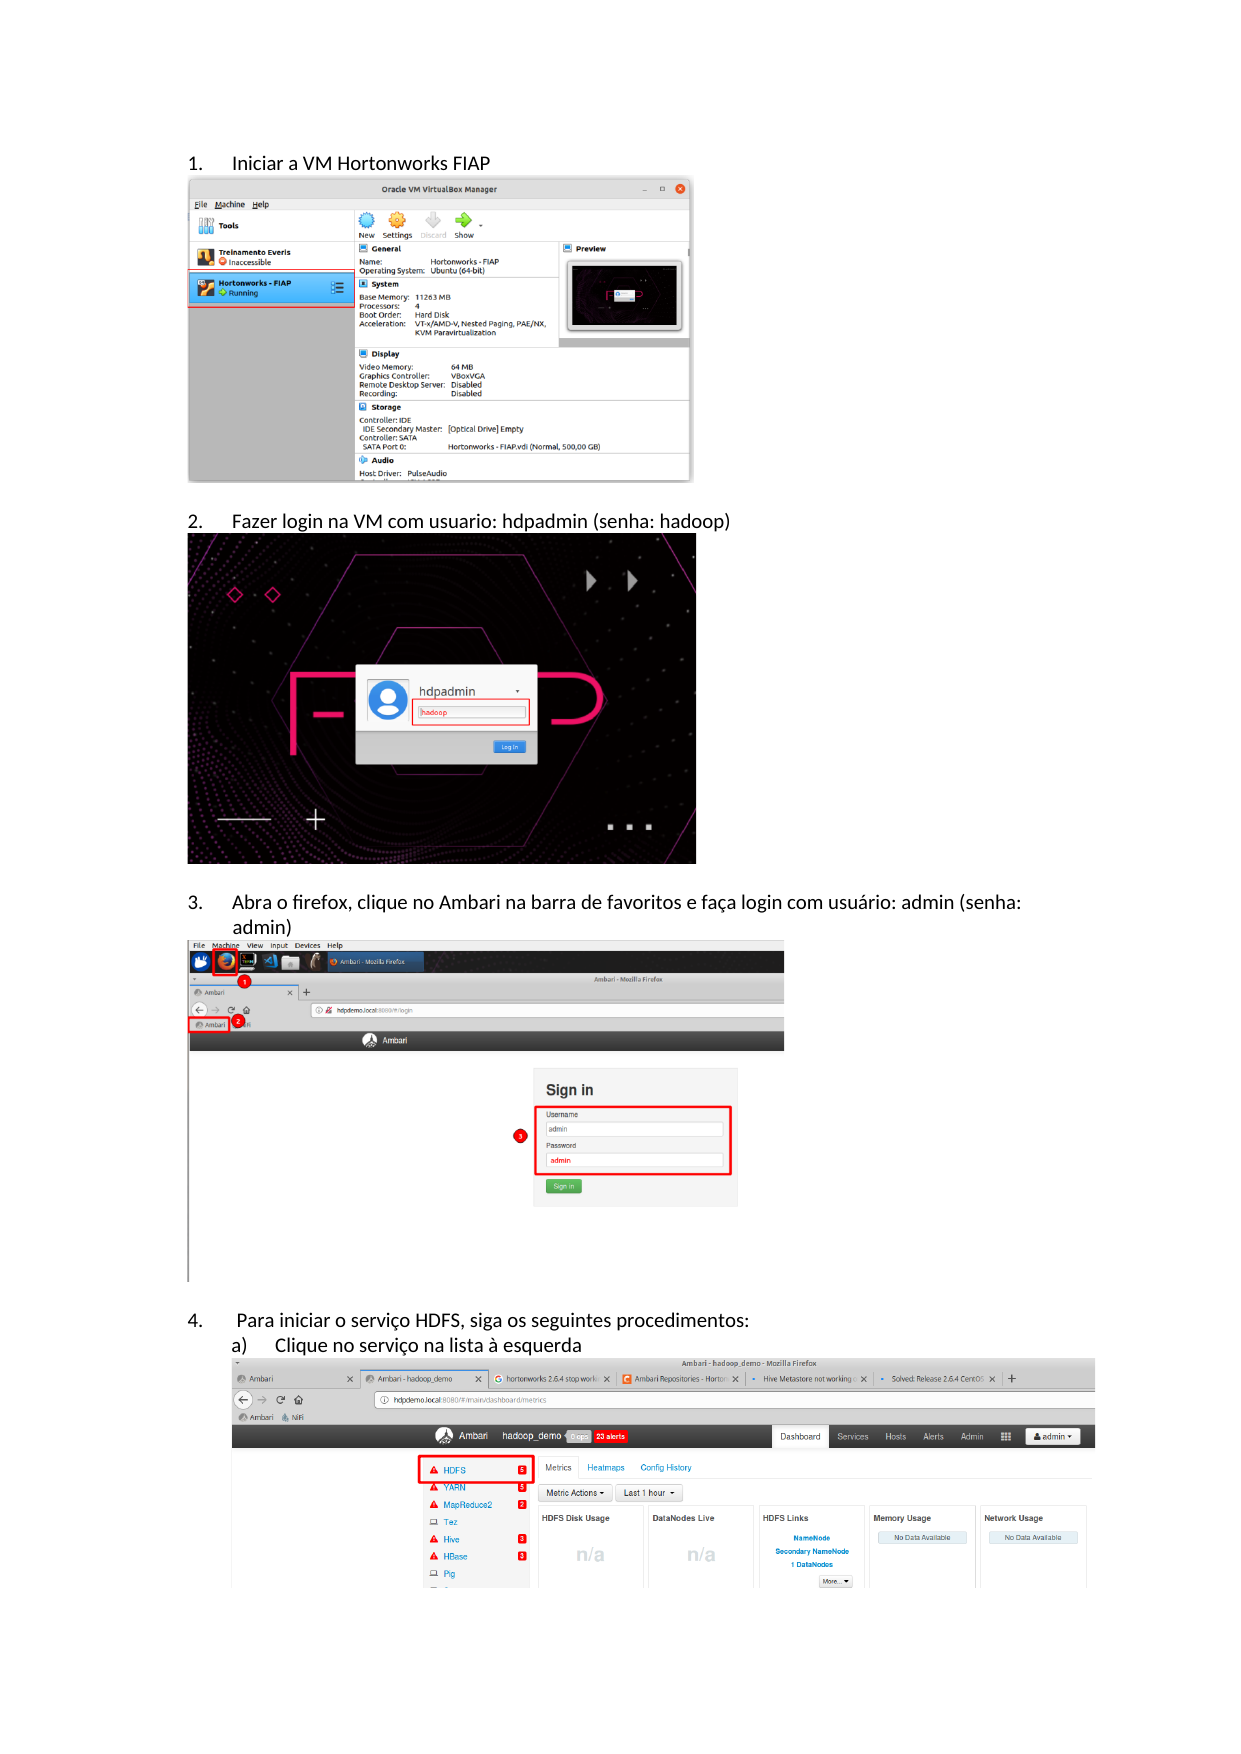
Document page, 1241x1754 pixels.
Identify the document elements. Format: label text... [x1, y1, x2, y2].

picture [187, 533, 697, 864]
list Iniciar a VM Hortonworks FIAP [187, 150, 1053, 175]
list Abra o firefox, clique no Ambari na barra de favoritos e faça login com usuário: admin (senha: admin) [187, 889, 1053, 940]
list Fazer login na VM com usuario: hdpadmin (senha: hadoop) [187, 508, 1053, 534]
picture [231, 1358, 1096, 1588]
list Para iniciar o serviço HDFS, siga os seguintes procedimentos: [187, 1307, 1053, 1333]
picture [187, 175, 694, 483]
list Clique no serviço na lista à esquerda [231, 1333, 1053, 1358]
picture [187, 940, 785, 1282]
